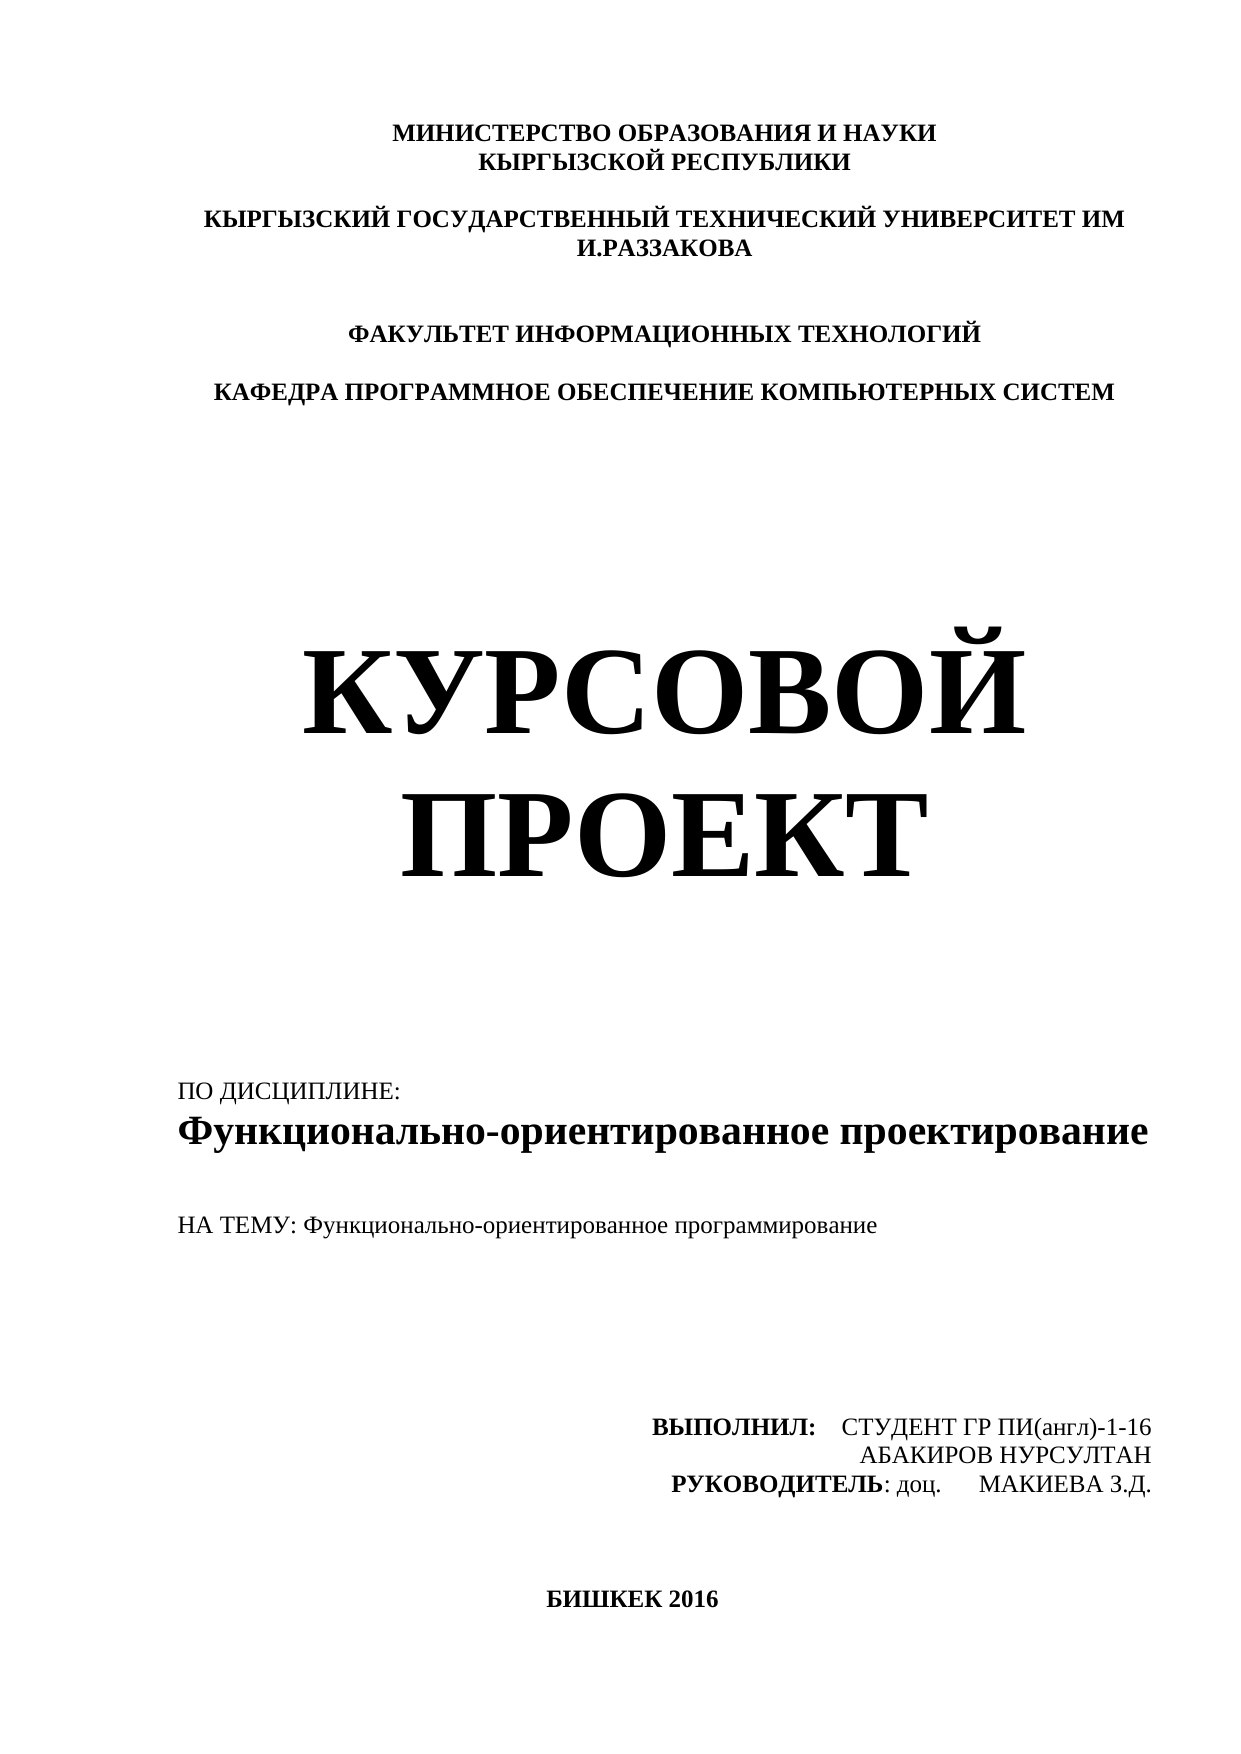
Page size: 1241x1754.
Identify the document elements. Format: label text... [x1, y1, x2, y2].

text ВЫПОЛНИЛ: СТУДЕНТ ГР ПИ(англ)-1-16 [620, 1412, 1152, 1441]
text РУКОВОДИТЕЛЬ: доц. МАКИЕВА З.Д. [620, 1469, 1152, 1498]
text КЫРГЫЗСКОЙ РЕСПУБЛИКИ [177, 147, 1152, 176]
text Функционально-ориентированное проектирование [177, 1105, 1152, 1153]
text АБАКИРОВ НУРСУЛТАН [177, 1441, 1152, 1469]
text БИШКЕК 2016 [472, 1584, 1152, 1613]
text НА ТЕМУ: Функционально-ориентированное программирование [177, 1211, 1152, 1239]
text КАФЕДРА ПРОГРАММНОЕ ОБЕСПЕЧЕНИЕ КОМПЬЮТЕРНЫХ СИСТЕМ [177, 377, 1152, 406]
text ПО ДИСЦИПЛИНЕ: [177, 1076, 1152, 1105]
text МИНИСТЕРСТВО ОБРАЗОВАНИЯ И НАУКИ [177, 118, 1152, 147]
text ФАКУЛЬТЕТ ИНФОРМАЦИОННЫХ ТЕХНОЛОГИЙ [177, 319, 1152, 348]
text КЫРГЫЗСКИЙ ГОСУДАРСТВЕННЫЙ ТЕХНИЧЕСКИЙ УНИВЕРСИТЕТ ИМ И.РАЗЗАКОВА [177, 204, 1152, 262]
text КУРСОВОЙ ПРОЕКТ [177, 616, 1152, 904]
